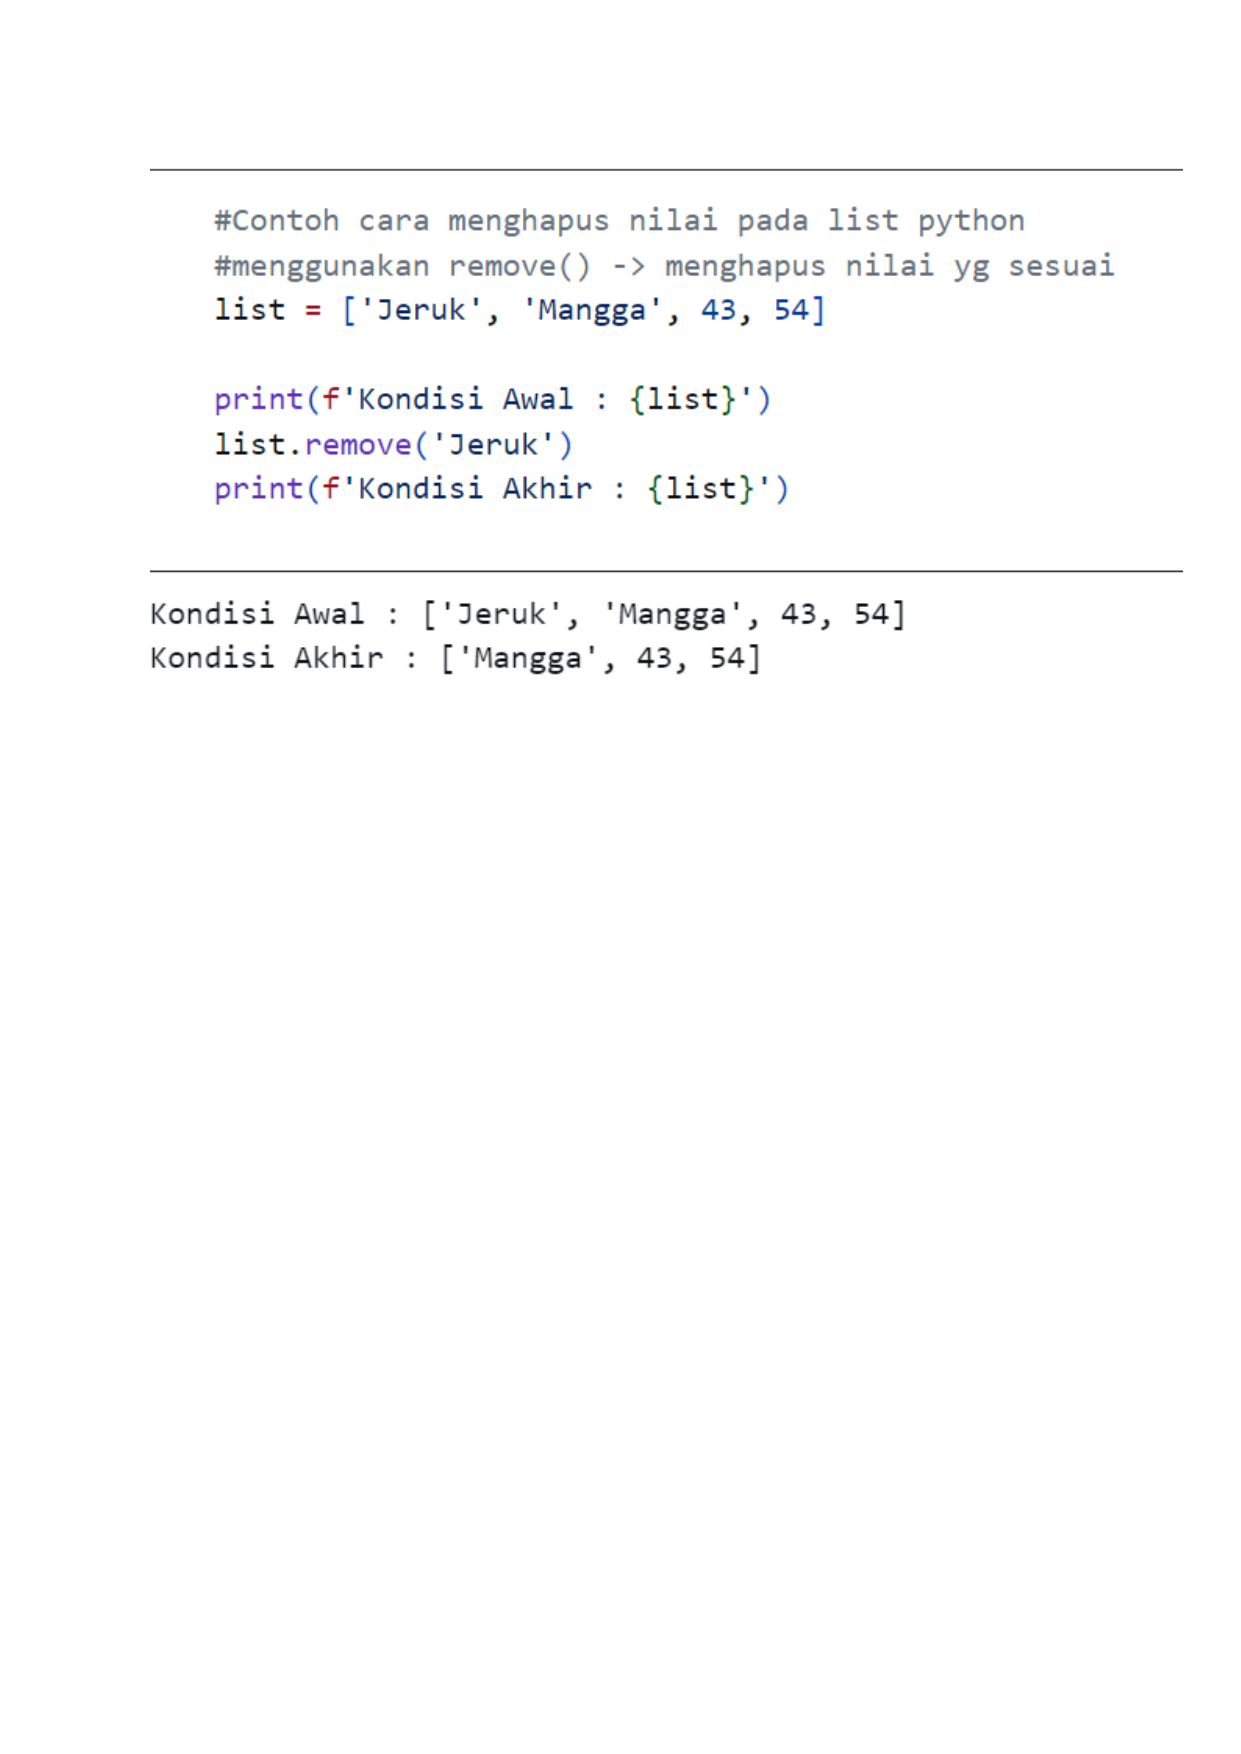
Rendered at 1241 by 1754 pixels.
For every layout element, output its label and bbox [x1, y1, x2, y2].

picture [150, 150, 1183, 701]
